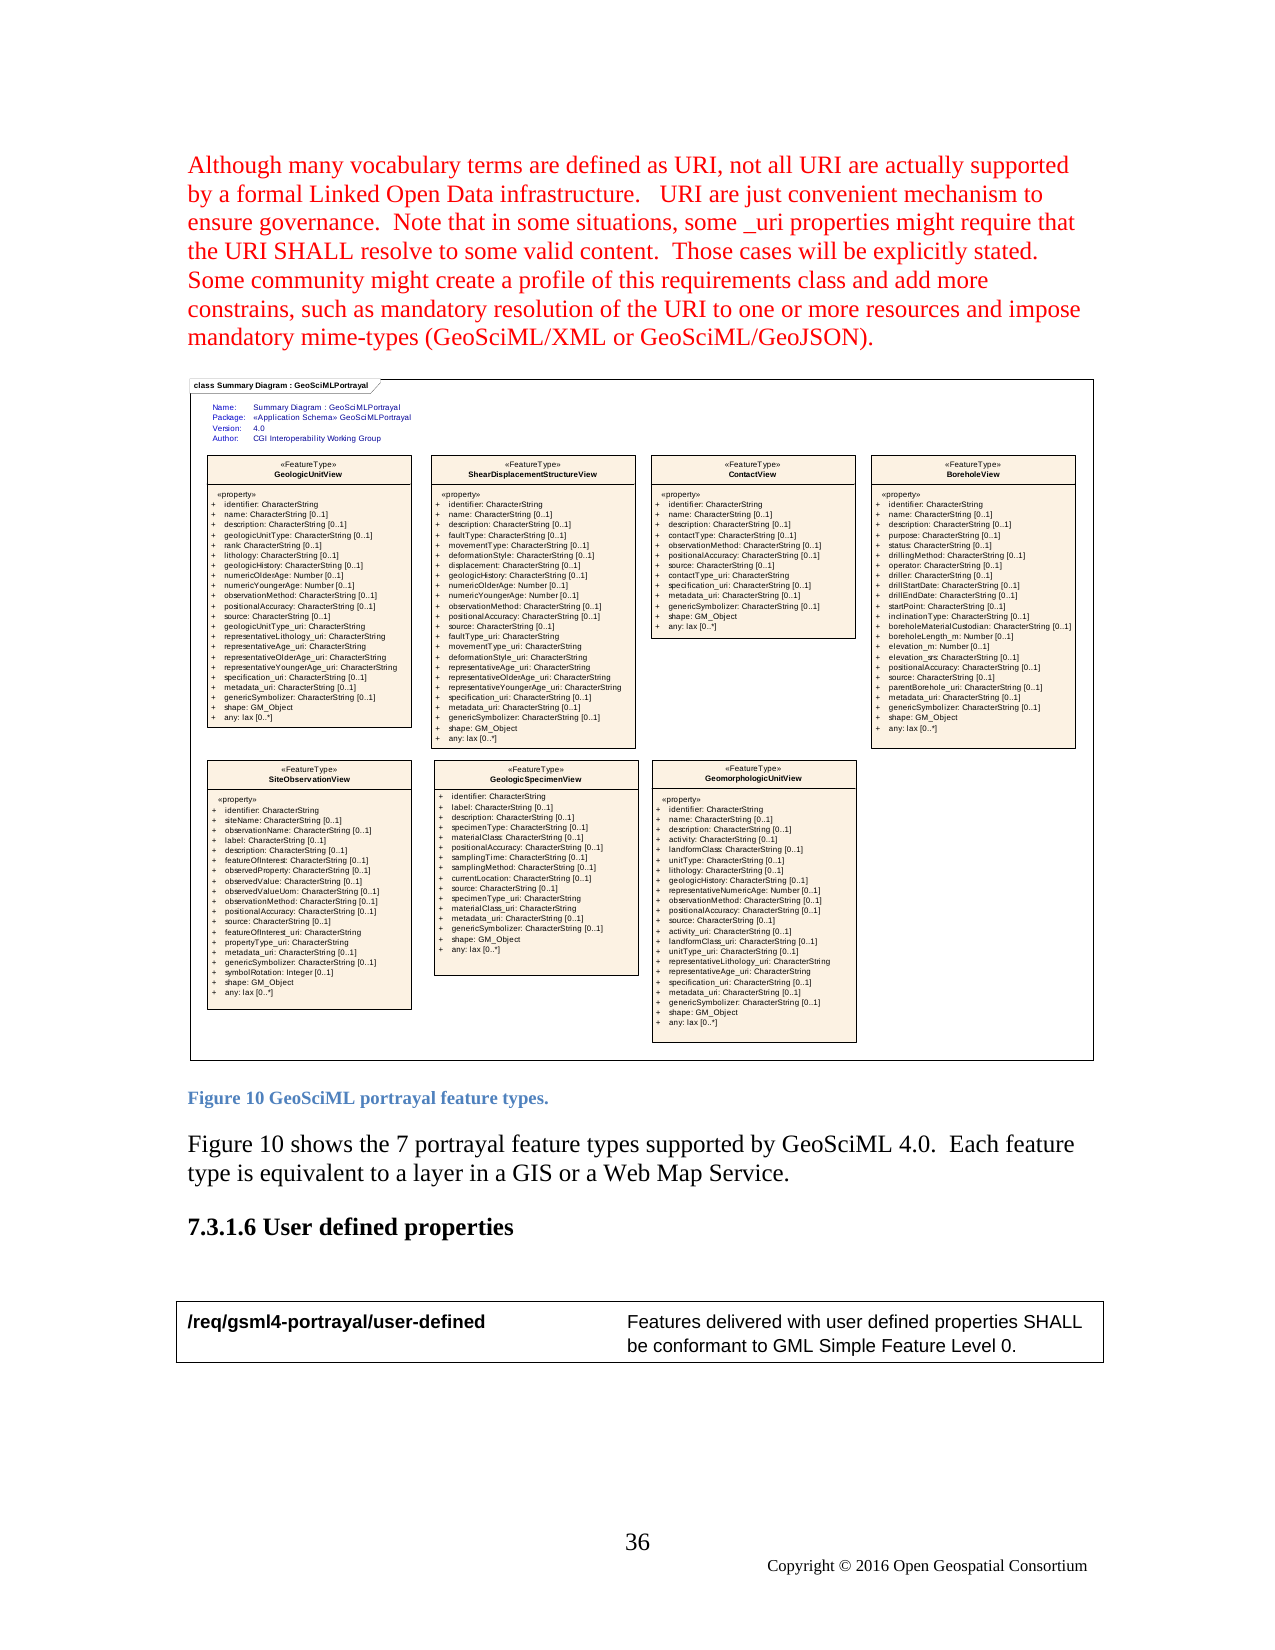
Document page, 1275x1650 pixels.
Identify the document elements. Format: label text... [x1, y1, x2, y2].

table_header Features delivered with user defined properties SHALL be conformant to GML Simple Feature Level 0. [616, 1302, 1103, 1362]
text Although many vocabulary terms are defined as URI, not all URI are actually supported by a formal Linked Open Data infrastructure. URI are just convenient mechanism to ensure governance. Note that in some situations, some _uri properties might require that the URI SHALL resolve to some valid content. Those cases will be explicitly stated. Some community might create a profile of this requirements class and add more constrains, such as mandatory resolution of the URI to one or more resources and impose mandatory mime-types (GeoSciML/XML or GeoSciML/GeoJSON). [187, 150, 1087, 351]
subtitle User defined properties [187, 1212, 1087, 1241]
table_header /req/gsml4-portrayal/user-defined [177, 1302, 616, 1362]
